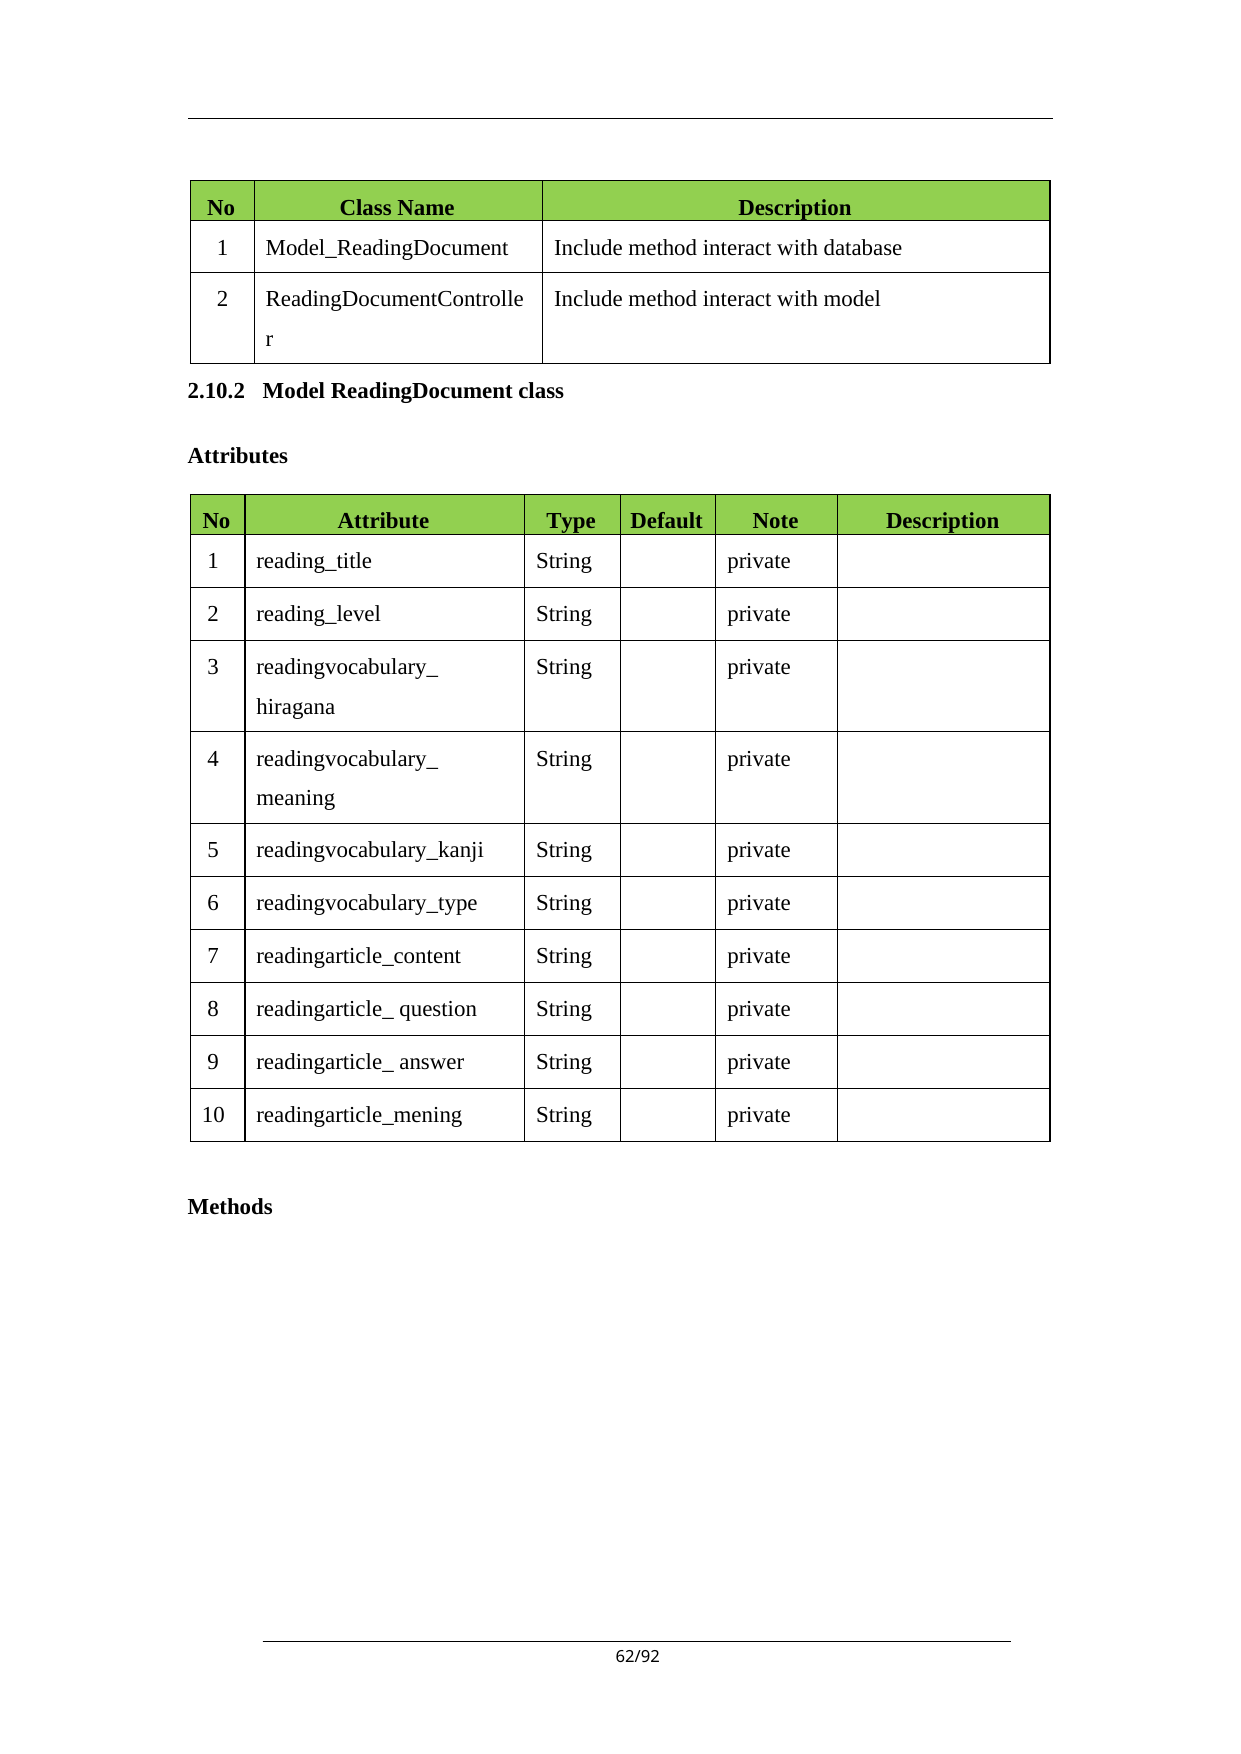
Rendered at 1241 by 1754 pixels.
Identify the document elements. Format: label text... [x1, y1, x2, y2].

table_cell 3 [191, 641, 244, 731]
table_header Type [525, 495, 620, 534]
table_header Class Name [255, 181, 542, 220]
table_cell private [716, 732, 837, 823]
table_cell readingvocabulary_kanji [246, 824, 524, 876]
table_cell 9 [191, 1036, 244, 1088]
table_header Description [838, 495, 1049, 534]
table_cell [621, 930, 715, 982]
table_cell readingarticle_ answer [246, 1036, 524, 1088]
table_cell [621, 1089, 715, 1141]
table_cell private [716, 535, 837, 587]
table_cell [838, 983, 1049, 1035]
table_cell Model_ReadingDocument [255, 221, 542, 272]
table_cell ReadingDocumentController [255, 273, 542, 363]
table_cell [838, 732, 1049, 823]
table_header Description [543, 181, 1049, 220]
table_cell readingarticle_content [246, 930, 524, 982]
table_cell private [716, 930, 837, 982]
table_cell [838, 930, 1049, 982]
table_cell private [716, 877, 837, 929]
table_cell 2 [191, 588, 244, 640]
table_cell readingarticle_mening [246, 1089, 524, 1141]
table_header No [191, 181, 254, 220]
table_cell 7 [191, 930, 244, 982]
subtitle Model ReadingDocument class [187, 180, 1053, 404]
table_cell private [716, 641, 837, 731]
table_cell [621, 588, 715, 640]
table_cell String [525, 930, 620, 982]
table_cell 1 [191, 221, 254, 272]
table_cell readingvocabulary_type [246, 877, 524, 929]
table_cell 1 [191, 535, 244, 587]
table_cell [621, 877, 715, 929]
table_cell 10 [191, 1089, 244, 1141]
table_header Note [716, 495, 837, 534]
table_cell 2 [191, 273, 254, 363]
table_cell [838, 641, 1049, 731]
table_cell reading_level [246, 588, 524, 640]
table_cell readingvocabulary_ meaning [246, 732, 524, 823]
table_header Default [621, 495, 715, 534]
table_cell String [525, 641, 620, 731]
table_cell 8 [191, 983, 244, 1035]
table_cell private [716, 983, 837, 1035]
table_cell [838, 824, 1049, 876]
table_cell readingvocabulary_ hiragana [246, 641, 524, 731]
table_cell private [716, 1036, 837, 1088]
table_cell String [525, 535, 620, 587]
table_cell readingarticle_ question [246, 983, 524, 1035]
table_cell String [525, 983, 620, 1035]
subtitle Methods [187, 506, 1053, 1219]
table_cell Include method interact with database [543, 221, 1049, 272]
subtitle Attributes [187, 442, 1053, 468]
table_cell Include method interact with model [543, 273, 1049, 363]
table_cell [621, 732, 715, 823]
table_header Attribute [246, 495, 524, 534]
table_cell private [716, 1089, 837, 1141]
table_cell private [716, 588, 837, 640]
table_cell String [525, 588, 620, 640]
table_cell String [525, 732, 620, 823]
table_cell [621, 983, 715, 1035]
table_cell [838, 1089, 1049, 1141]
table_cell reading_title [246, 535, 524, 587]
table_cell String [525, 1089, 620, 1141]
table_cell String [525, 877, 620, 929]
table_cell [621, 824, 715, 876]
table_cell private [716, 824, 837, 876]
table_cell [838, 877, 1049, 929]
table_cell 5 [191, 824, 244, 876]
table_cell [621, 1036, 715, 1088]
table_cell [838, 535, 1049, 587]
table_cell String [525, 824, 620, 876]
table_cell String [525, 1036, 620, 1088]
table_cell [838, 1036, 1049, 1088]
table_cell [621, 535, 715, 587]
table_cell [838, 588, 1049, 640]
table_header No [191, 495, 244, 534]
table_cell 6 [191, 877, 244, 929]
table_cell [621, 641, 715, 731]
table_cell 4 [191, 732, 244, 823]
